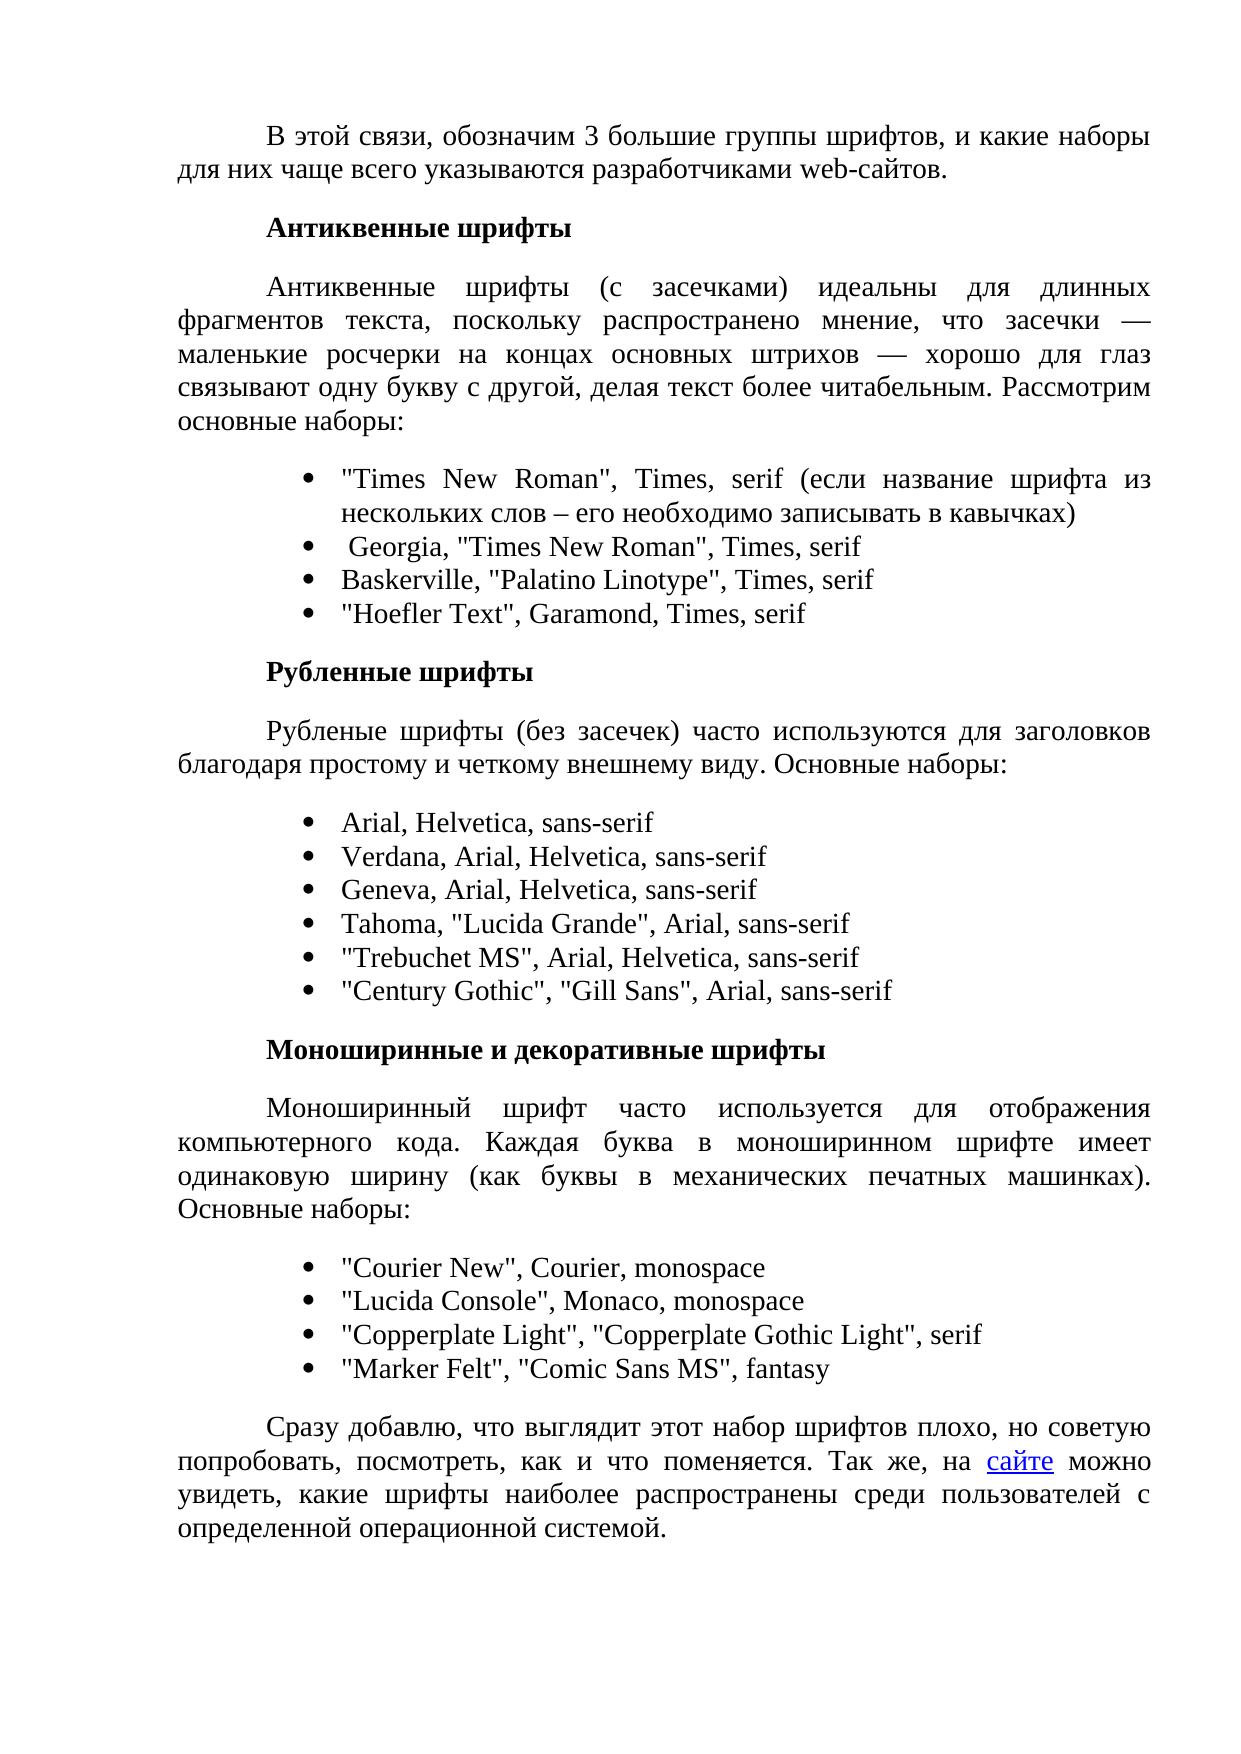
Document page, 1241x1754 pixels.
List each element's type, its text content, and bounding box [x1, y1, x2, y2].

list "Times New Roman", Times, serif (если название шрифта из нескольких слов – его необходимо записывать в кавычках) [303, 461, 1152, 529]
list "Century Gothic", "Gill Sans", Arial, sans-serif [303, 973, 1152, 1007]
text Рубленые шрифты (без засечек) часто используются для заголовков благодаря простому и четкому внешнему виду. Основные наборы: [177, 713, 1152, 780]
list  Georgia, "Times New Roman", Times, serif [303, 529, 1152, 562]
text В этой связи, обозначим 3 большие группы шрифтов, и какие наборы для них чаще всего указываются разработчиками web-сайтов. [177, 118, 1152, 185]
subtitle Рубленные шрифты [177, 654, 1152, 688]
list "Courier New", Courier, monospace [303, 1250, 1152, 1283]
text Сразу добавлю, что выглядит этот набор шрифтов плохо, но советую попробовать, посмотреть, как и что поменяется. Так же, на сайте можно увидеть, какие шрифты наиболее распространены среди пользователей с определенной операционной системой. [177, 1409, 1152, 1543]
list Tahoma, "Lucida Grande", Arial, sans-serif [303, 906, 1152, 940]
list "Copperplate Light", "Copperplate Gothic Light", serif [303, 1317, 1152, 1351]
list "Hoefler Text", Garamond, Times, serif [303, 596, 1152, 629]
list Baskerville, "Palatino Linotype", Times, serif [303, 562, 1152, 596]
list "Lucida Console", Monaco, monospace [303, 1283, 1152, 1317]
subtitle Антиквенные шрифты [177, 210, 1152, 244]
text Антиквенные шрифты (с засечками) идеальны для длинных фрагментов текста, поскольку распространено мнение, что засечки — маленькие росчерки на концах основных штрихов — хорошо для глаз связывают одну букву с другой, делая текст более читабельным. Рассмотрим основные наборы: [177, 269, 1152, 436]
list "Marker Felt", "Comic Sans MS", fantasy [303, 1351, 1152, 1384]
subtitle Моноширинные и декоративные шрифты [177, 1032, 1152, 1066]
list "Trebuchet MS", Arial, Helvetica, sans-serif [303, 940, 1152, 973]
list Arial, Helvetica, sans-serif [303, 805, 1152, 839]
list Geneva, Arial, Helvetica, sans-serif [303, 872, 1152, 906]
list Verdana, Arial, Helvetica, sans-serif [303, 839, 1152, 872]
text Моноширинный шрифт часто используется для отображения компьютерного кода. Каждая буква в моноширинном шрифте имеет одинаковую ширину (как буквы в механических печатных машинках). Основные наборы: [177, 1091, 1152, 1225]
